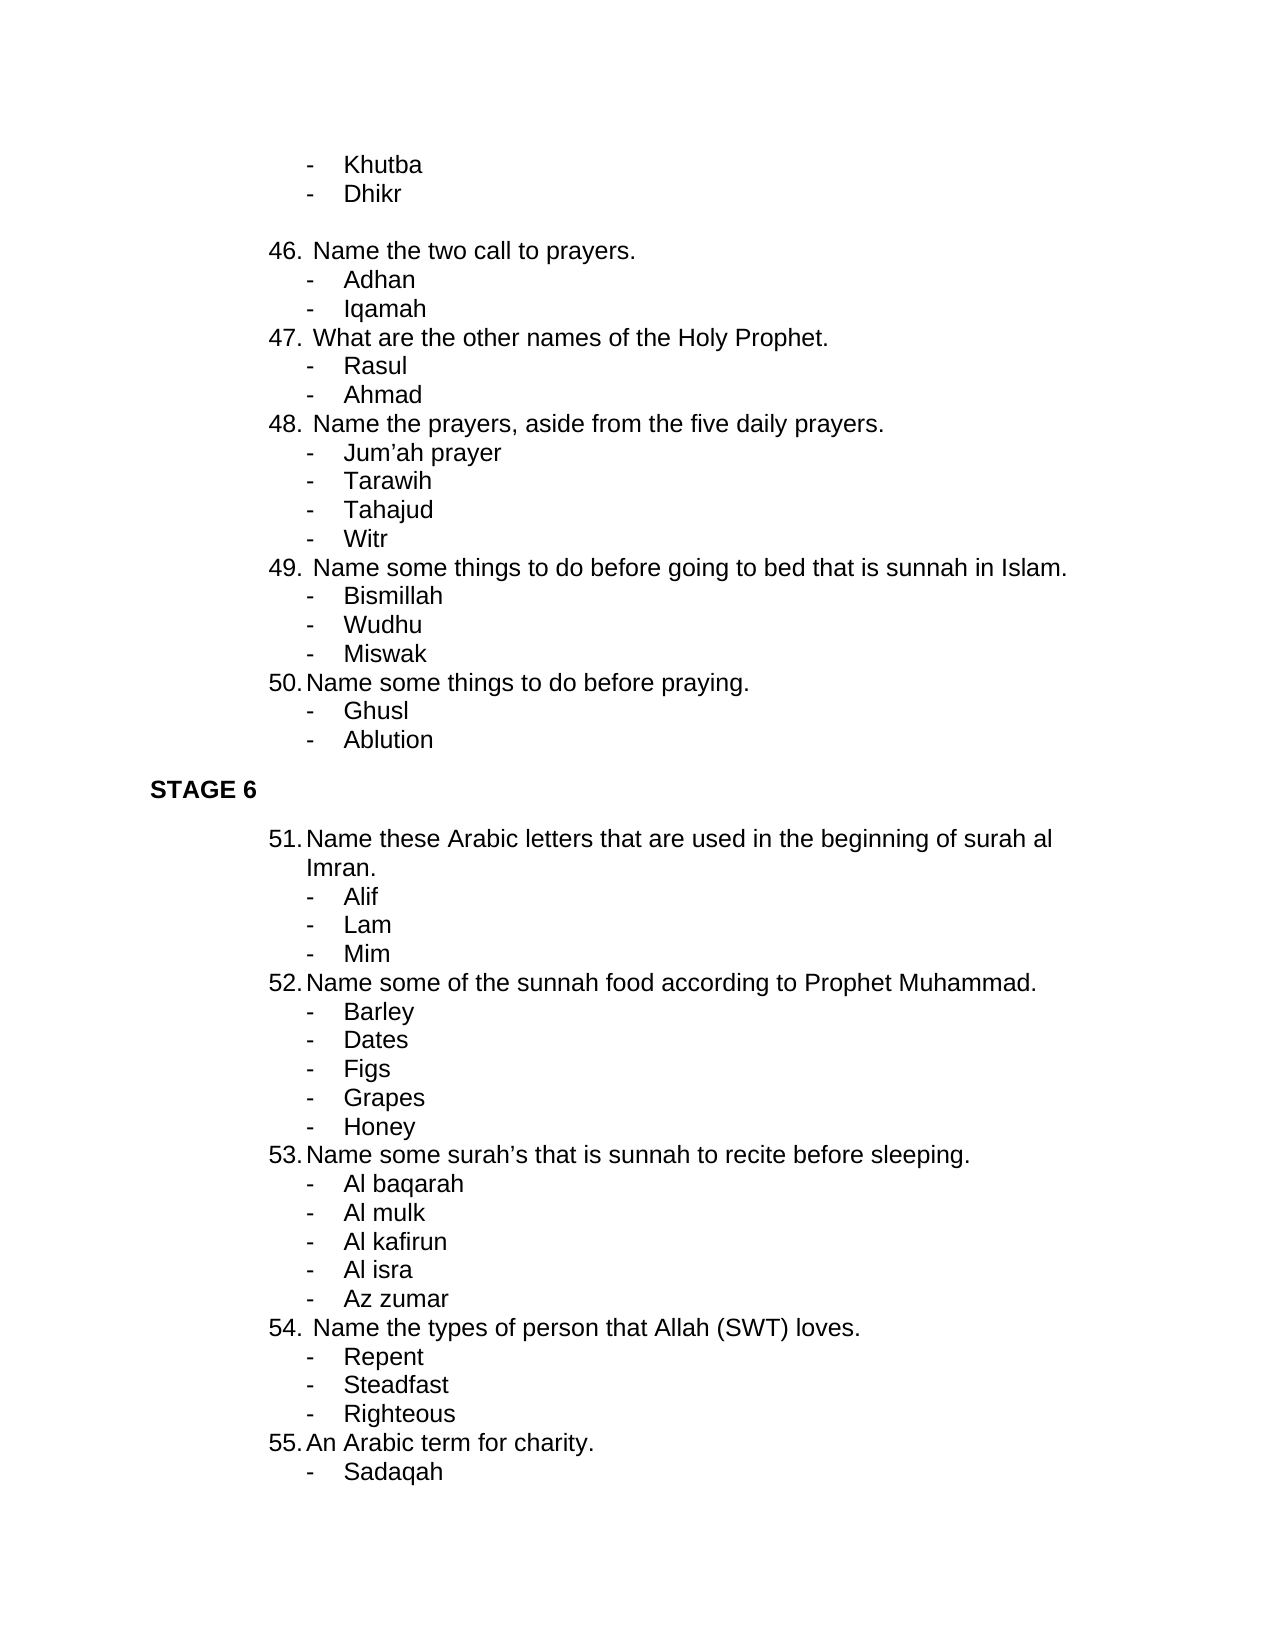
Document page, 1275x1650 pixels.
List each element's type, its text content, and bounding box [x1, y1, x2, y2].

list Ahmad [306, 380, 1125, 409]
list Grapes [306, 1083, 1125, 1112]
list Tarawih [306, 466, 1125, 495]
list Dhikr [306, 179, 1125, 207]
list Al baqarah [306, 1169, 1125, 1198]
list What are the other names of the Holy Prophet. [268, 322, 1125, 351]
list Sadaqah [306, 1457, 1125, 1485]
list Miswak [306, 639, 1125, 667]
list Repent [306, 1342, 1125, 1370]
list Righteous [306, 1399, 1125, 1428]
list Ablution [306, 725, 1125, 754]
list Al isra [306, 1255, 1125, 1284]
list Jum’ah prayer [306, 437, 1125, 466]
list Alif [306, 882, 1125, 910]
list An Arabic term for charity. [268, 1428, 1125, 1457]
list Al mulk [306, 1198, 1125, 1227]
list Iqamah [306, 294, 1125, 322]
list Az zumar [306, 1284, 1125, 1313]
list Name some things to do before going to bed that is sunnah in Islam. [268, 552, 1125, 581]
list Name these Arabic letters that are used in the beginning of surah al Imran. [268, 824, 1125, 882]
list Mim [306, 939, 1125, 968]
list Al kafirun [306, 1227, 1125, 1255]
list Name some surah’s that is sunnah to recite before sleeping. [268, 1140, 1125, 1169]
list Figs [306, 1054, 1125, 1083]
list Tahajud [306, 495, 1125, 524]
text STAGE 6 [150, 774, 1125, 803]
list Ghusl [306, 696, 1125, 725]
list Name the two call to prayers. [268, 236, 1125, 265]
list Name the prayers, aside from the five daily prayers. [268, 409, 1125, 437]
list Name some things to do before praying. [268, 667, 1125, 696]
list Name the types of person that Allah (SWT) loves. [268, 1313, 1125, 1342]
list Witr [306, 524, 1125, 552]
list Rasul [306, 351, 1125, 380]
list Honey [306, 1112, 1125, 1140]
list Dates [306, 1025, 1125, 1054]
list Wudhu [306, 610, 1125, 639]
list Khutba [306, 150, 1125, 179]
list Steadfast [306, 1370, 1125, 1399]
list Adhan [306, 265, 1125, 294]
list Bismillah [306, 581, 1125, 610]
list Lam [306, 910, 1125, 939]
list Name some of the sunnah food according to Prophet Muhammad. [268, 968, 1125, 997]
list Barley [306, 997, 1125, 1025]
